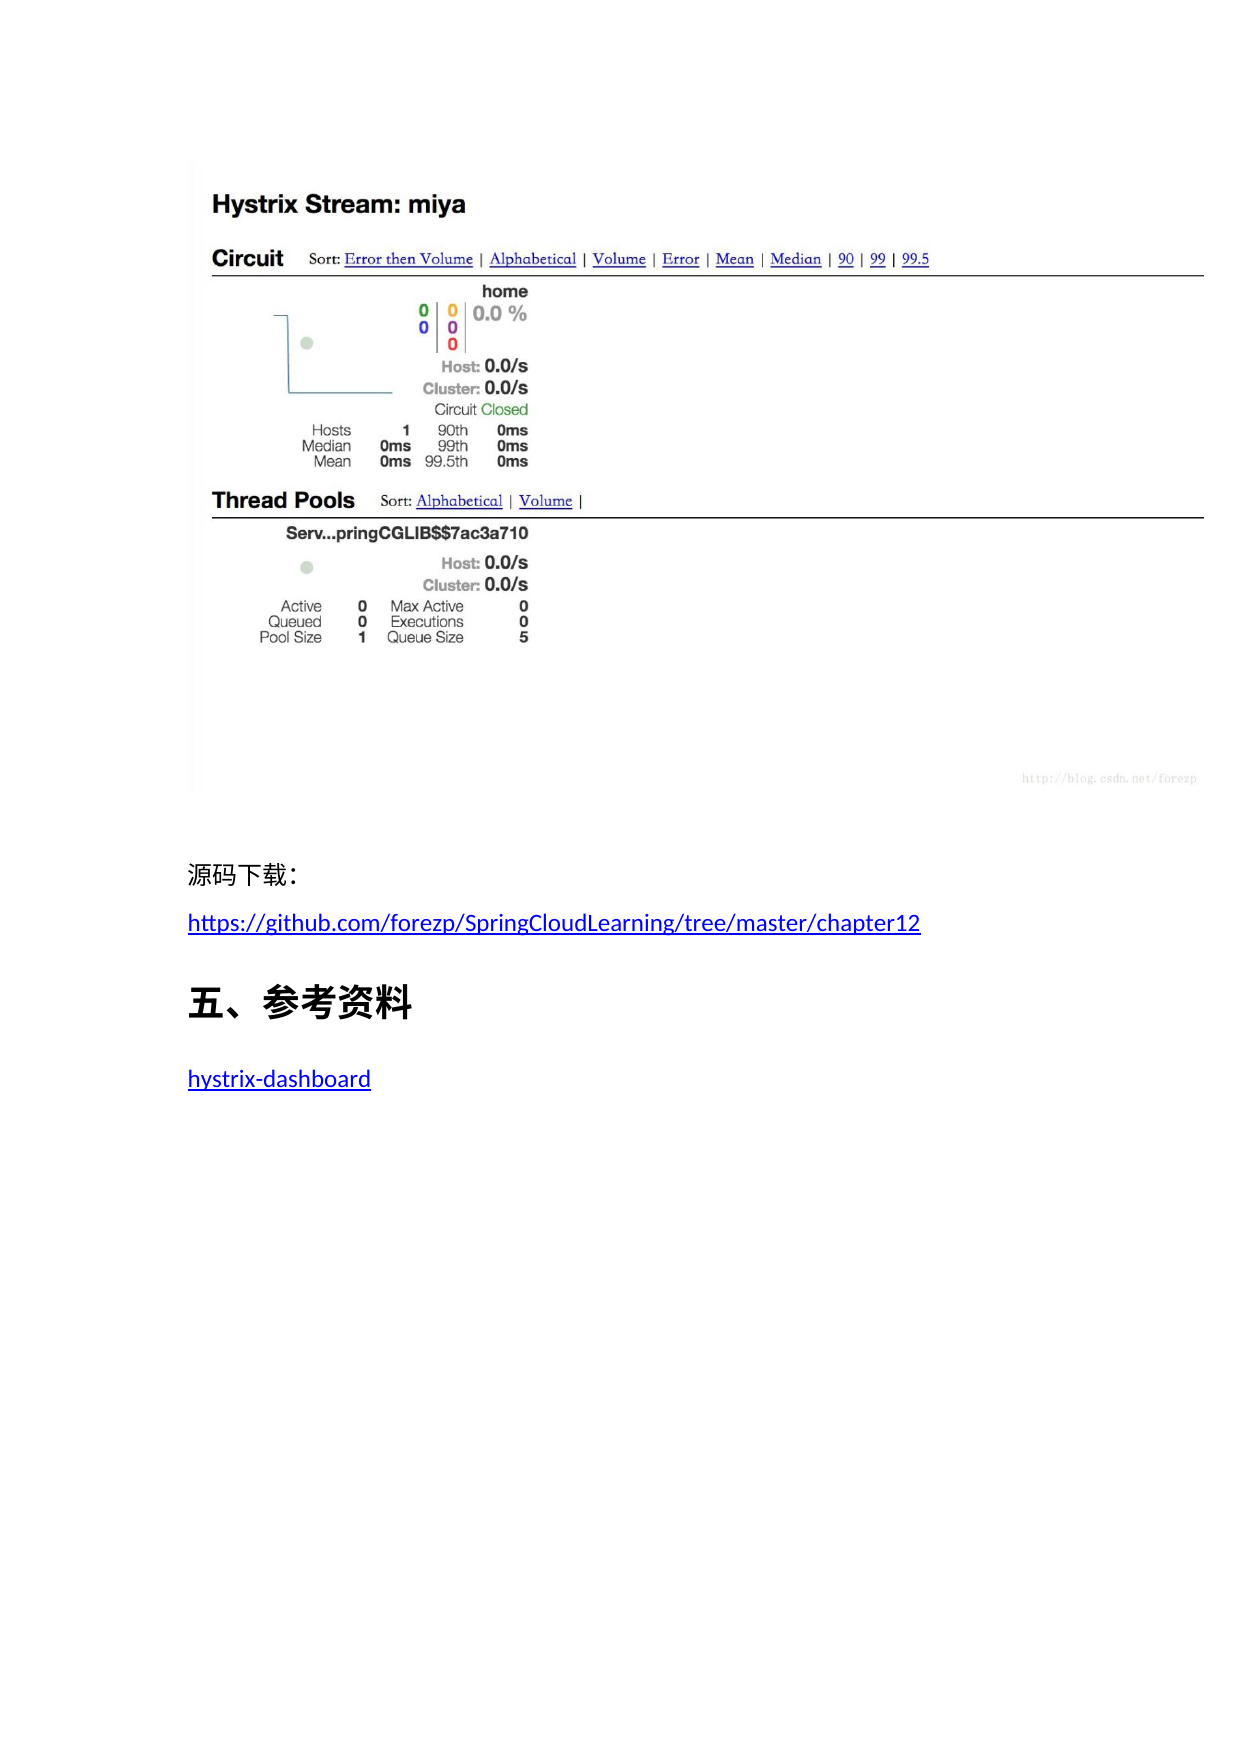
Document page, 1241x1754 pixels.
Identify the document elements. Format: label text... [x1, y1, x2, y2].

text hystrix-dashboard [187, 1062, 1053, 1094]
subtitle 五、参考资料 [187, 968, 1053, 1033]
picture [187, 162, 1204, 791]
text 源码下载： https://github.com/forezp/SpringCloudLearning/tree/master/chapter12 [187, 841, 1053, 939]
